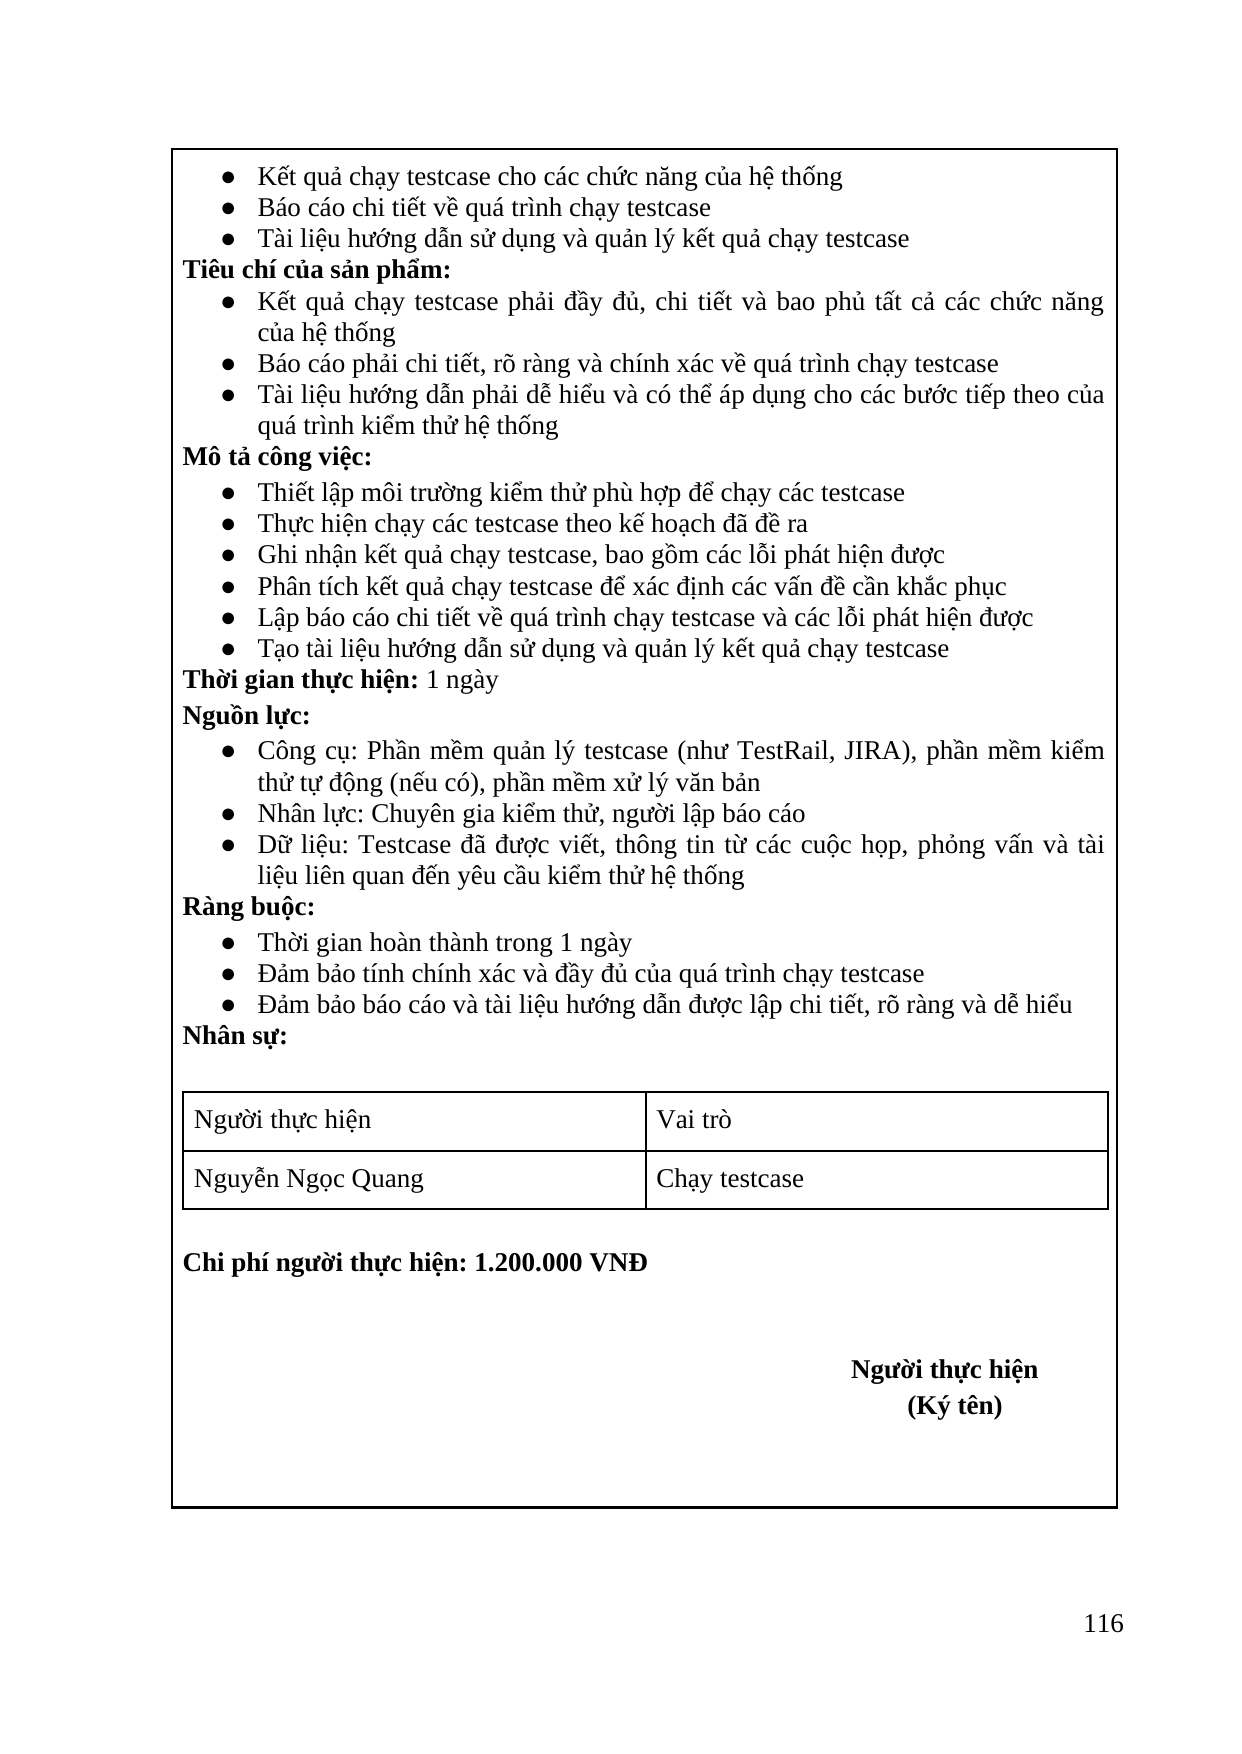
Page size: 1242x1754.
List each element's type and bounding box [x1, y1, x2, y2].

table_header [173, 150, 1116, 1506]
